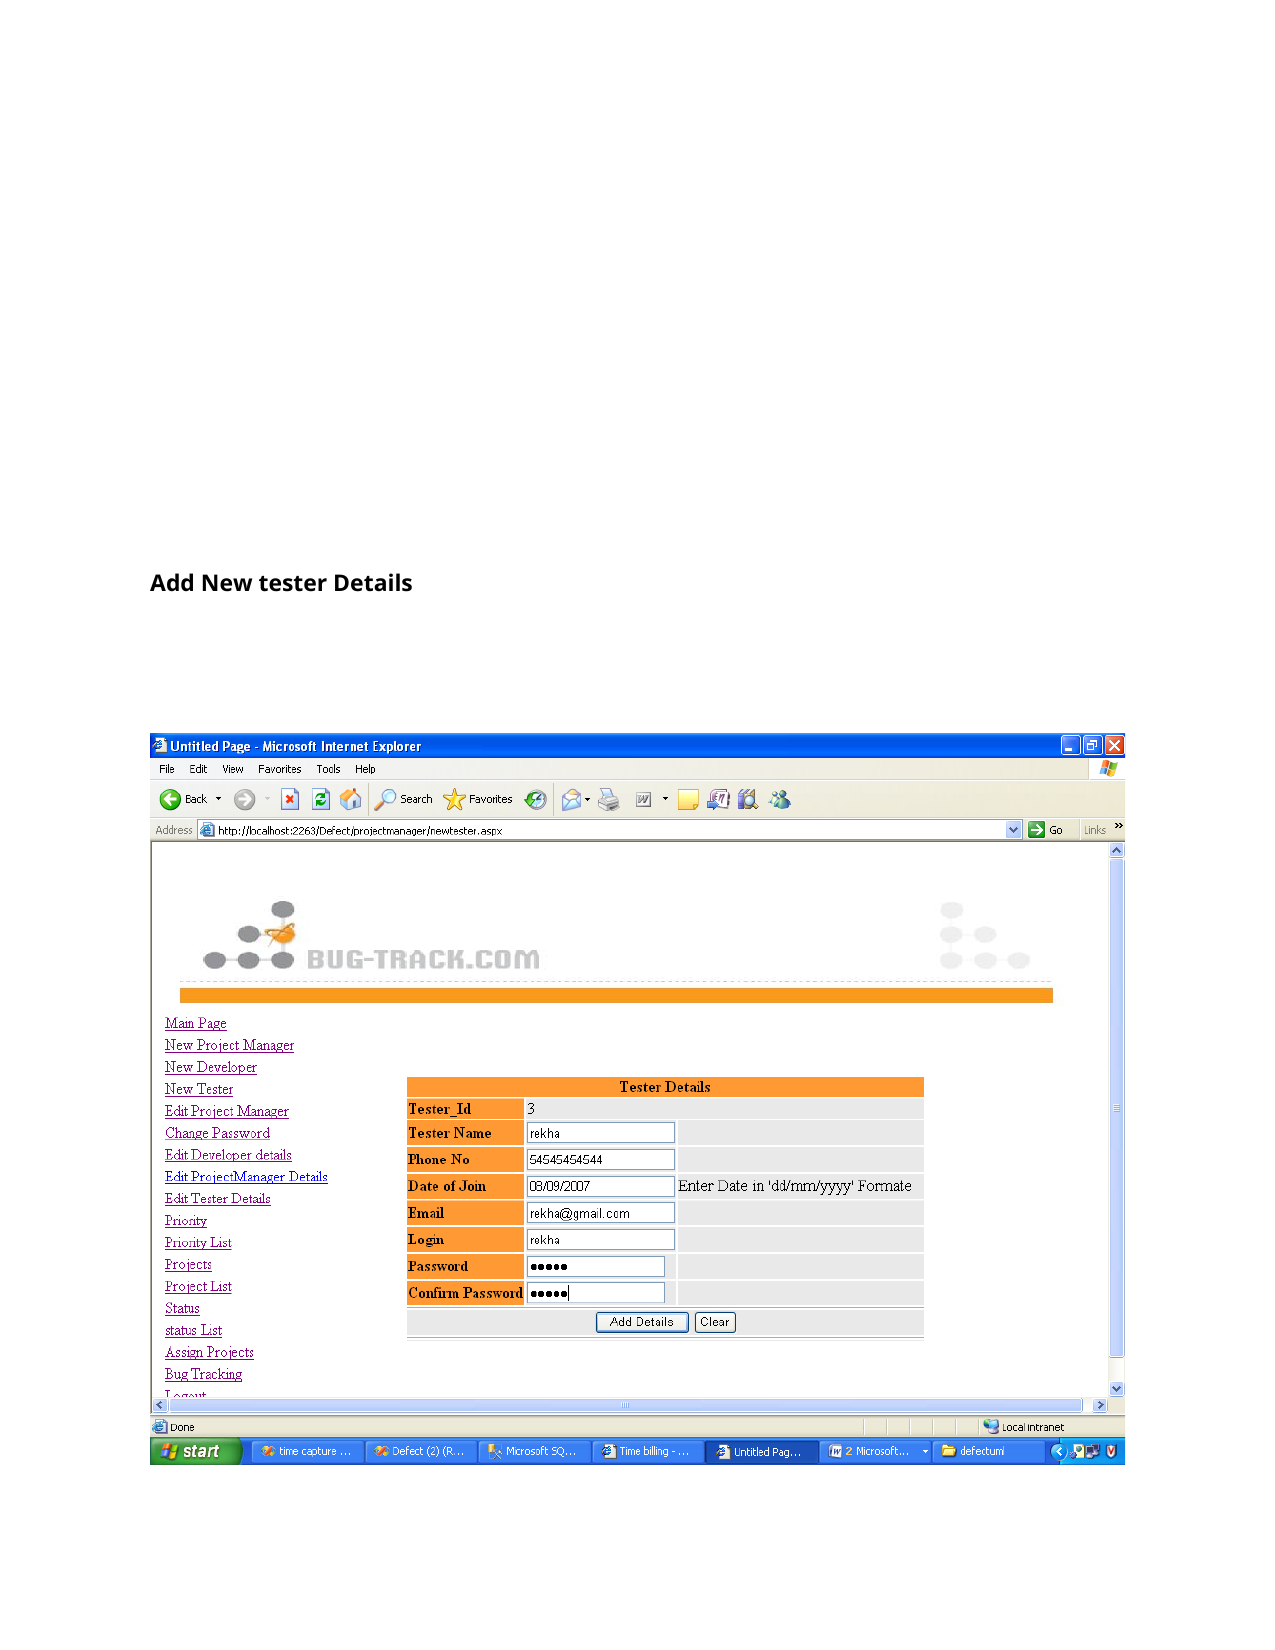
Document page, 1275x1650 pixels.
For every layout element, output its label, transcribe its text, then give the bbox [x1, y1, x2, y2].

picture [150, 733, 1125, 1465]
text Add New tester Details [150, 567, 1125, 598]
